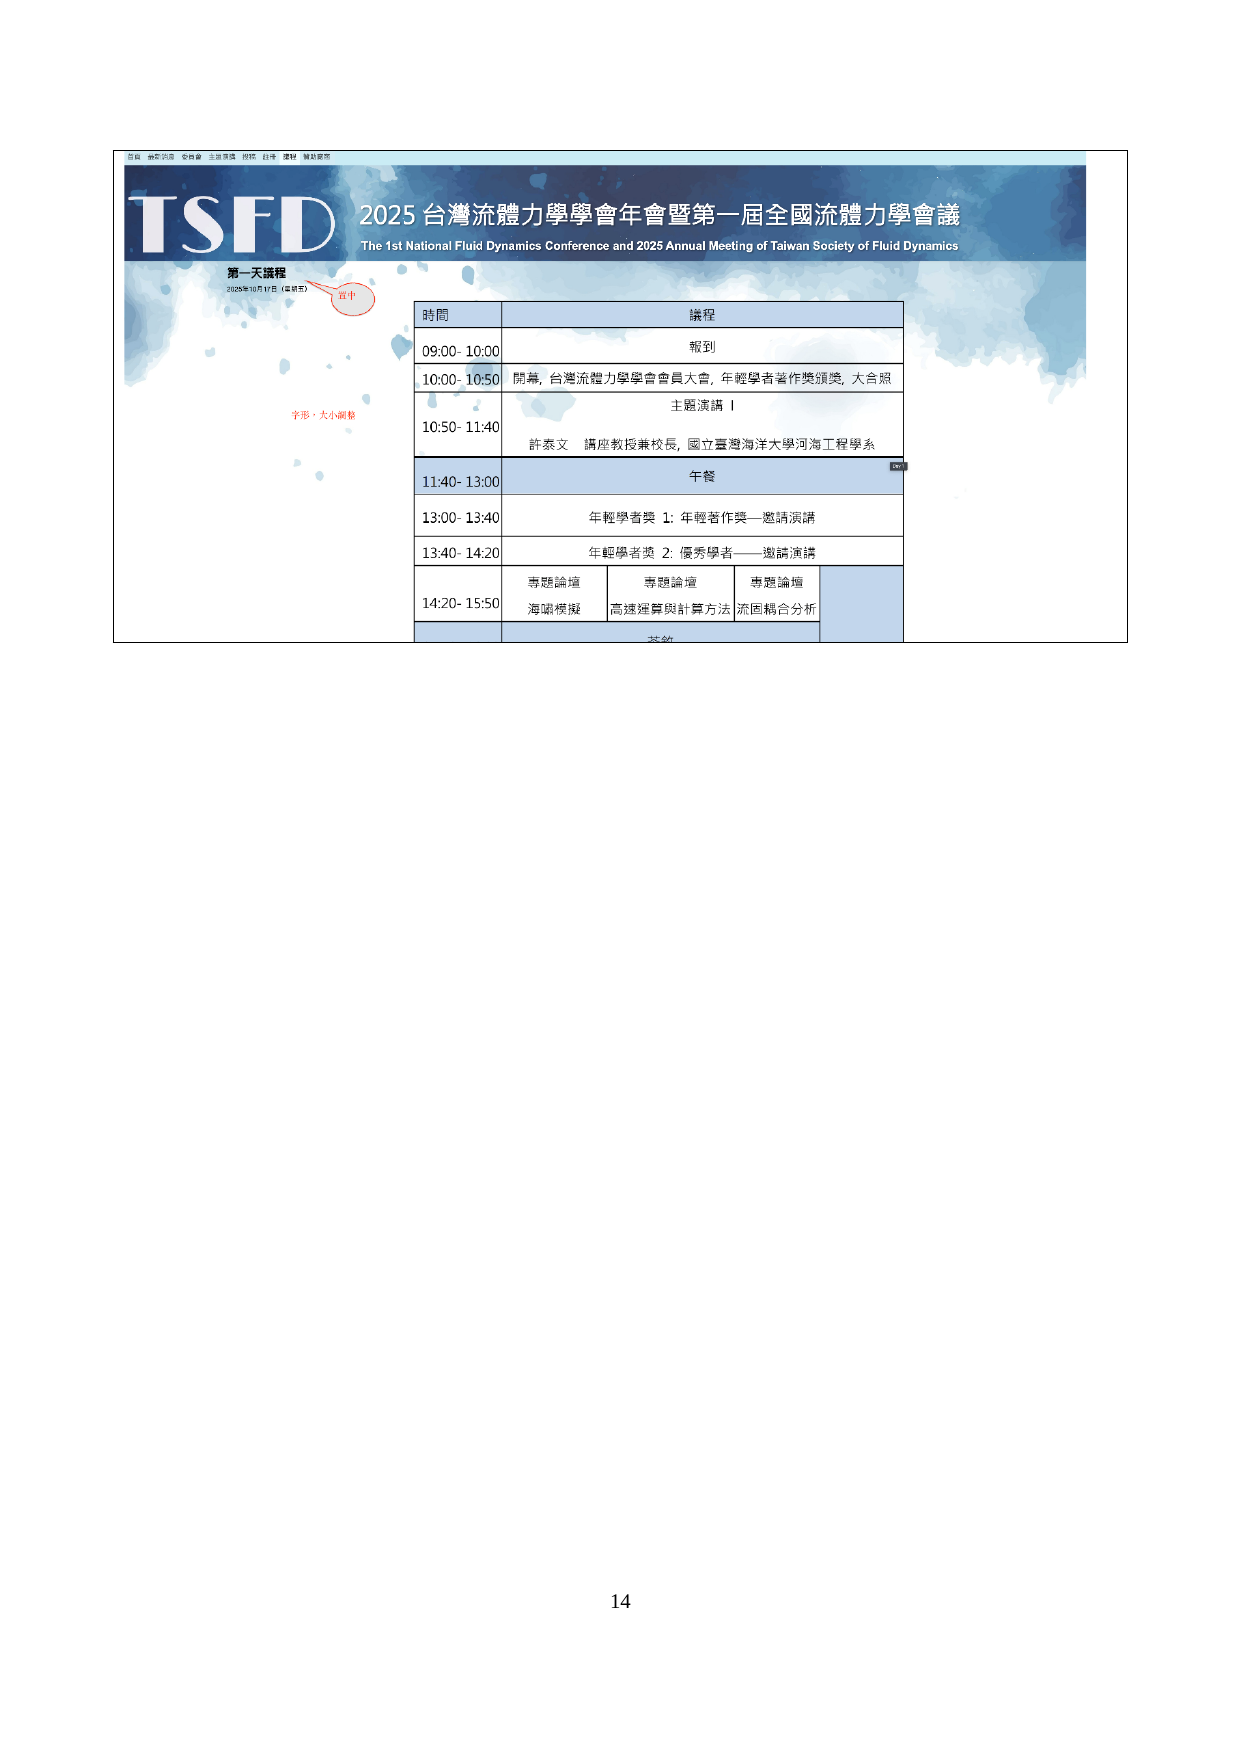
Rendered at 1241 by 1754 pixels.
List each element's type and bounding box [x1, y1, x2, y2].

table_cell [1087, 151, 1127, 642]
picture [124, 151, 1087, 642]
table_cell [114, 151, 124, 642]
